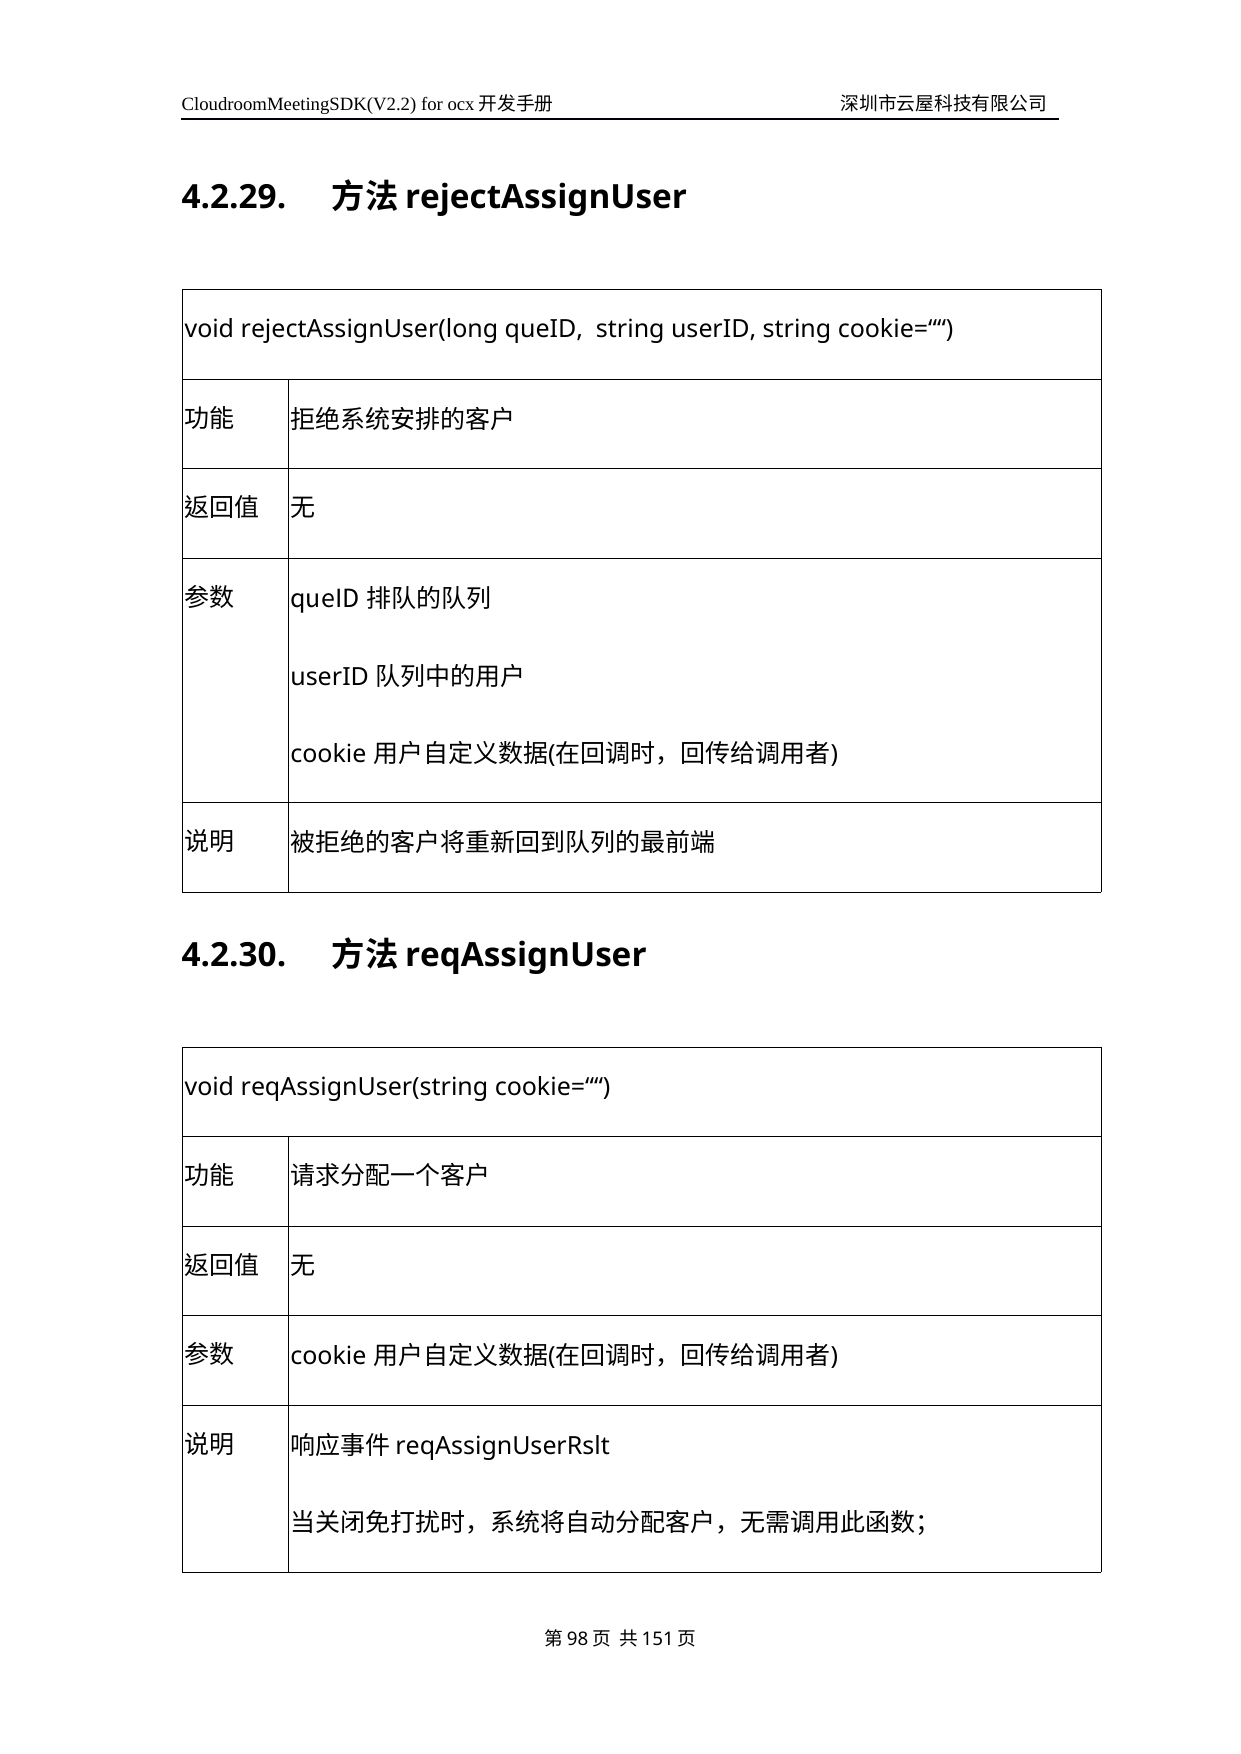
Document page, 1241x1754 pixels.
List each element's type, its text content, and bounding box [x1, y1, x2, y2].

table_cell 拒绝系统安排的客户 [289, 380, 1101, 468]
table_cell 无 [289, 469, 1101, 558]
table_header void rejectAssignUser(long queID, string userID, string cookie=““) [183, 290, 1101, 379]
table_cell 无 [289, 1227, 1101, 1315]
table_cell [289, 1406, 1101, 1572]
table_cell 返回值 [183, 1227, 288, 1315]
table_cell 参数 [183, 559, 288, 802]
subtitle 方法reqAssignUser [181, 919, 1059, 984]
table_cell 说明 [183, 803, 288, 892]
table_cell 功能 [183, 380, 288, 468]
table_cell 功能 [183, 1137, 288, 1226]
table_cell 参数 [183, 1316, 288, 1405]
table_cell 请求分配一个客户 [289, 1137, 1101, 1226]
subtitle 方法rejectAssignUser [181, 162, 1059, 227]
table_cell queID 排队的队列 userID 队列中的用户 cookie 用户自定义数据(在回调时，回传给调用者) [289, 559, 1101, 802]
table_header void reqAssignUser(string cookie=““) [183, 1048, 1101, 1136]
table_cell cookie 用户自定义数据(在回调时，回传给调用者) [289, 1316, 1101, 1405]
table_cell 返回值 [183, 469, 288, 558]
table_cell 被拒绝的客户将重新回到队列的最前端 [289, 803, 1101, 892]
table_cell 说明 [183, 1406, 288, 1572]
